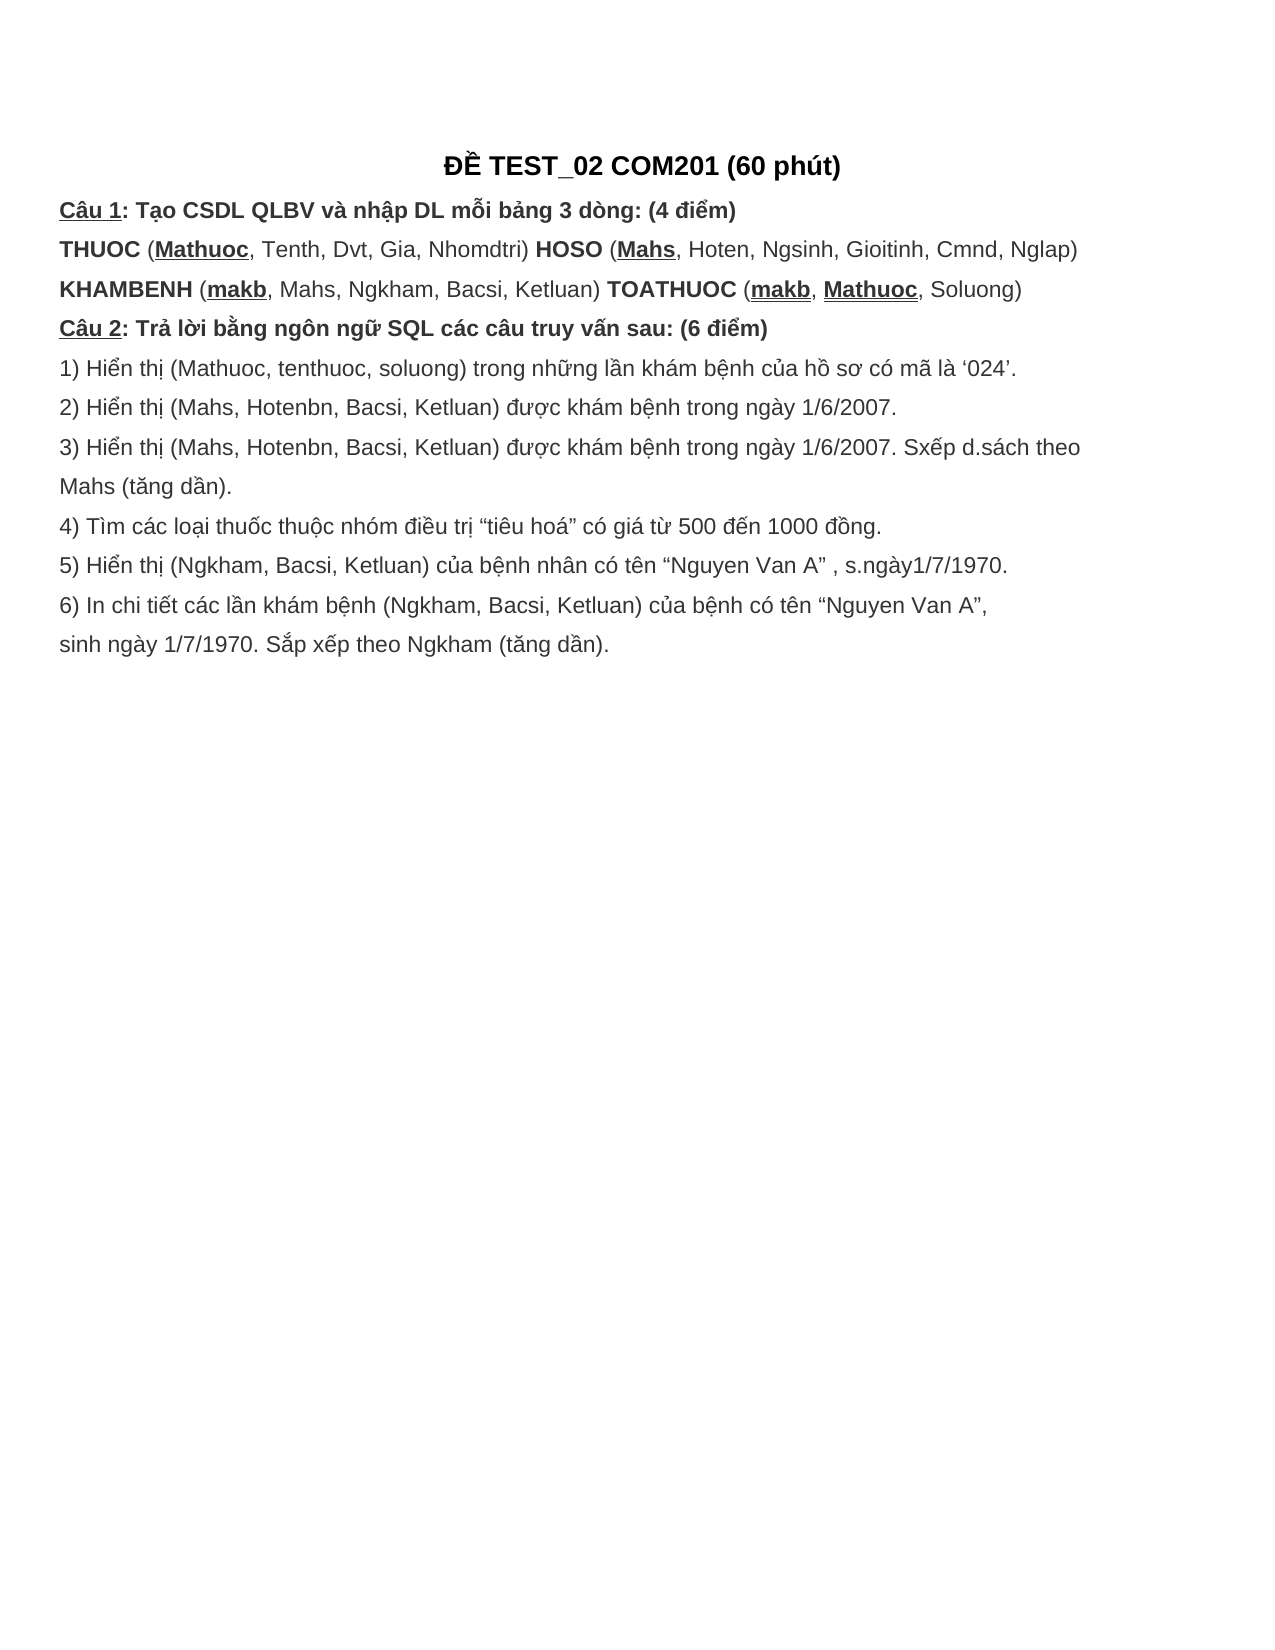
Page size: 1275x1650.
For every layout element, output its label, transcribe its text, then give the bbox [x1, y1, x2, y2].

text sinh ngày 1/7/1970. Sắp xếp theo Ngkham (tăng dần). [59, 631, 1226, 704]
text Câu 1: Tạo CSDL QLBV và nhập DL mỗi bảng 3 dòng: (4 điểm) THUOC (Mathuoc, Tenth, Dvt, Gia, Nhomdtri) HOSO (Mahs, Hoten, Ngsinh, Gioitinh, Cmnd, Nglap) KHAMBENH (makb, Mahs, Ngkham, Bacsi, Ketluan) TOATHUOC (makb, Mathuoc, Soluong) Câu 2: Trả lời bằng ngôn ngữ SQL các câu truy vấn sau: (6 điểm) 1) Hiển thị (Mathuoc, tenthuoc, soluong) trong những lần khám bệnh của hồ sơ có mã là ‘024’. 2) Hiển thị (Mahs, Hotenbn, Bacsi, Ketluan) được khám bệnh trong ngày 1/6/2007. 3) Hiển thị (Mahs, Hotenbn, Bacsi, Ketluan) được khám bệnh trong ngày 1/6/2007. Sxếp d.sách theo [59, 197, 1226, 460]
text 4) Tìm các loại thuốc thuộc nhóm điều trị “tiêu hoá” có giá từ 500 đến 1000 đồng. 5) Hiển thị (Ngkham, Bacsi, Ketluan) của bệnh nhân có tên “Nguyen Van A” , s.ngày1/7/1970. 6) In chi tiết các lần khám bệnh (Ngkham, Bacsi, Ketluan) của bệnh có tên “Nguyen Van A”, [59, 513, 1226, 618]
text ĐỀ TEST_02 COM201 (60 phút) [59, 150, 1226, 181]
text Mahs (tăng dần). [59, 473, 1226, 499]
